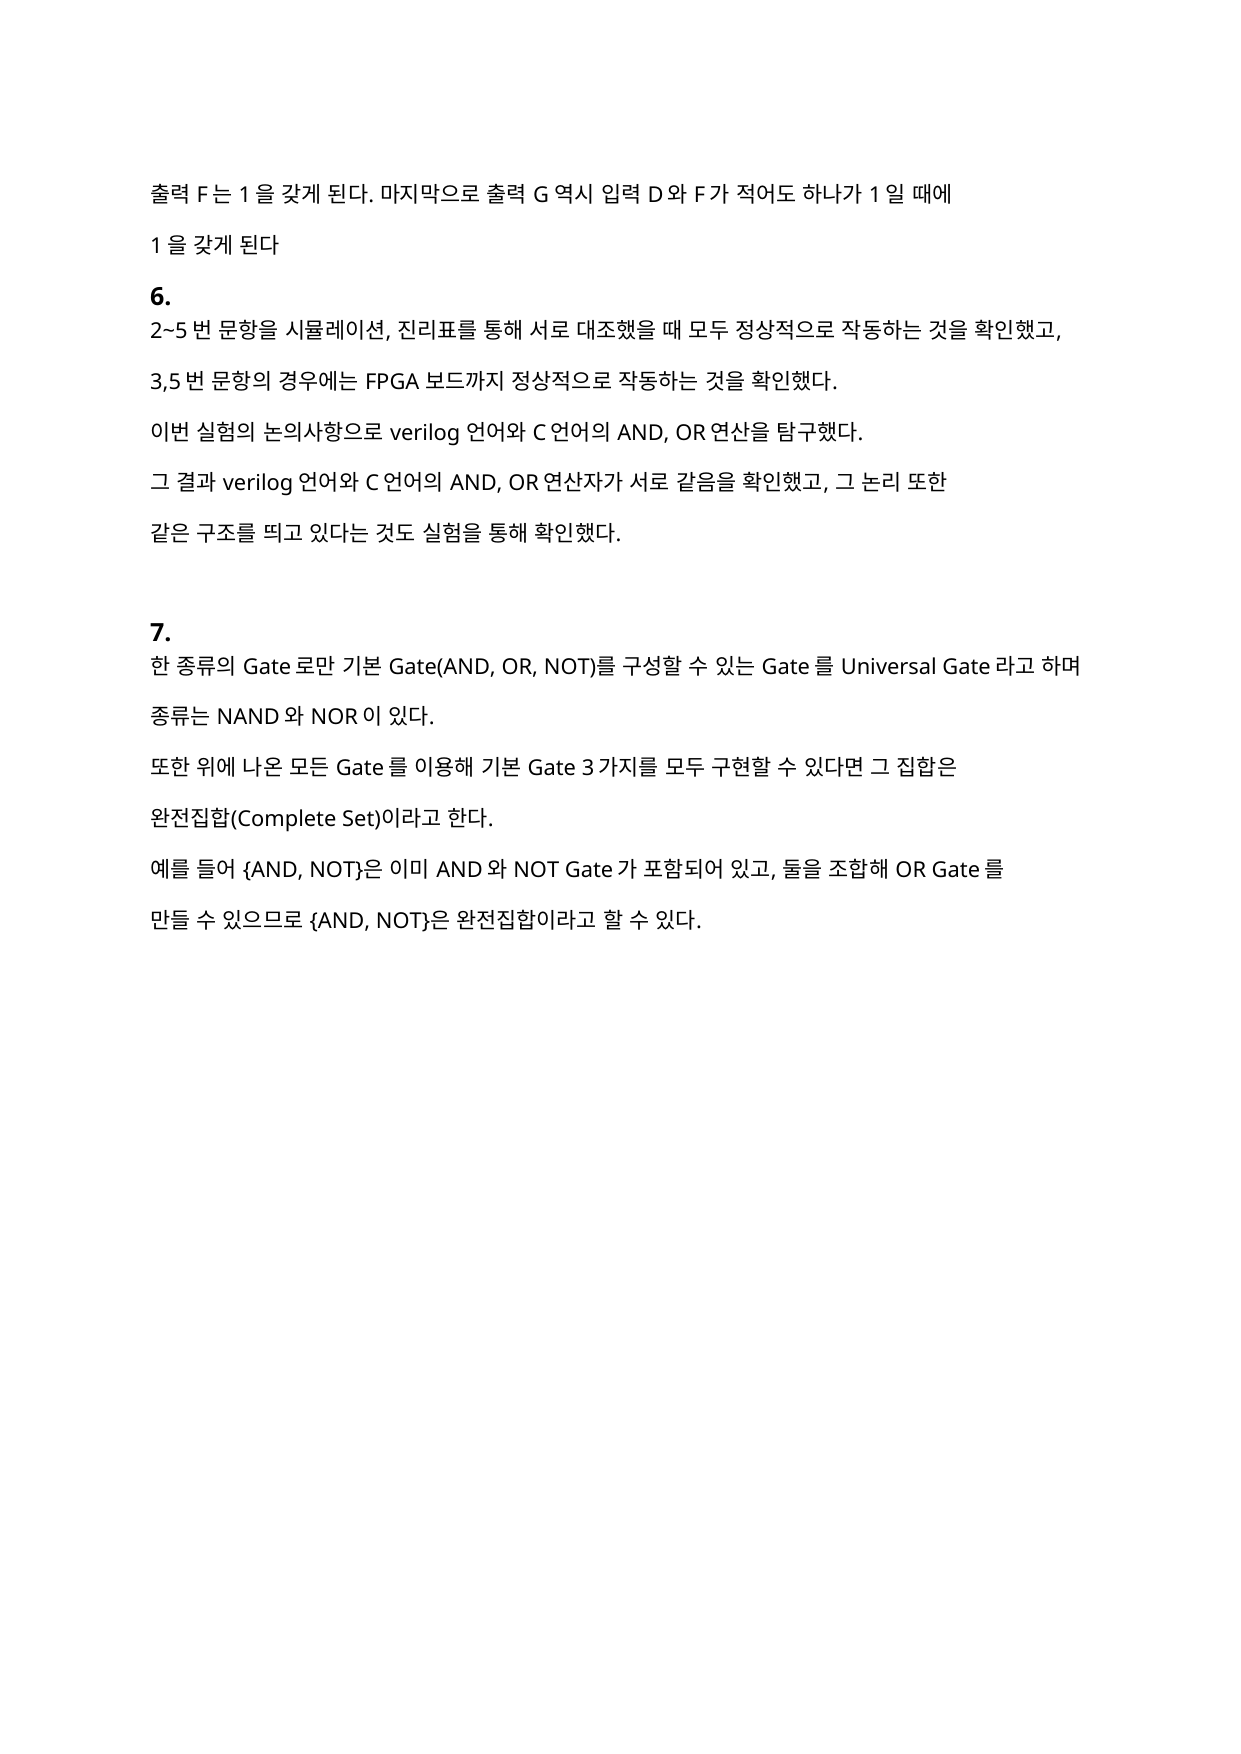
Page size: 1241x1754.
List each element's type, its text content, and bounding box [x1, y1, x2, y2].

text 예를 들어 {AND, NOT}은 이미 AND와 NOT Gate가 포함되어 있고, 둘을 조합해 OR Gate를 [150, 852, 1090, 884]
text 그 결과 verilog 언어와 C언어의 AND, OR연산자가 서로 같음을 확인했고, 그 논리 또한 [150, 465, 1090, 497]
text 또한 위에 나온 모든 Gate를 이용해 기본 Gate 3가지를 모두 구현할 수 있다면 그 집합은 [150, 750, 1090, 782]
text 이번 실험의 논의사항으로 verilog 언어와 C언어의 AND, OR연산을 탐구했다. [150, 414, 1090, 446]
text 출력 F는 1을 갖게 된다. 마지막으로 출력 G 역시 입력 D와 F가 적어도 하나가 1일 때에 [150, 177, 1090, 209]
text 만들 수 있으므로 {AND, NOT}은 완전집합이라고 할 수 있다. [150, 903, 1090, 934]
text 1을 갖게 된다 [150, 228, 1090, 260]
text 6. [150, 279, 1090, 313]
text 2~5번 문항을 시뮬레이션, 진리표를 통해 서로 대조했을 때 모두 정상적으로 작동하는 것을 확인했고, 3,5번 문항의 경우에는 FPGA 보드까지 정상적으로 작동하는 것을 확인했다. [150, 313, 1090, 395]
text 완전집합(Complete Set)이라고 한다. [150, 801, 1090, 833]
text 7. [150, 614, 1090, 649]
text 한 종류의 Gate로만 기본 Gate(AND, OR, NOT)를 구성할 수 있는 Gate를 Universal Gate라고 하며 종류는 NAND와 NOR이 있다. [150, 649, 1090, 731]
text 같은 구조를 띄고 있다는 것도 실험을 통해 확인했다. [150, 516, 1090, 548]
